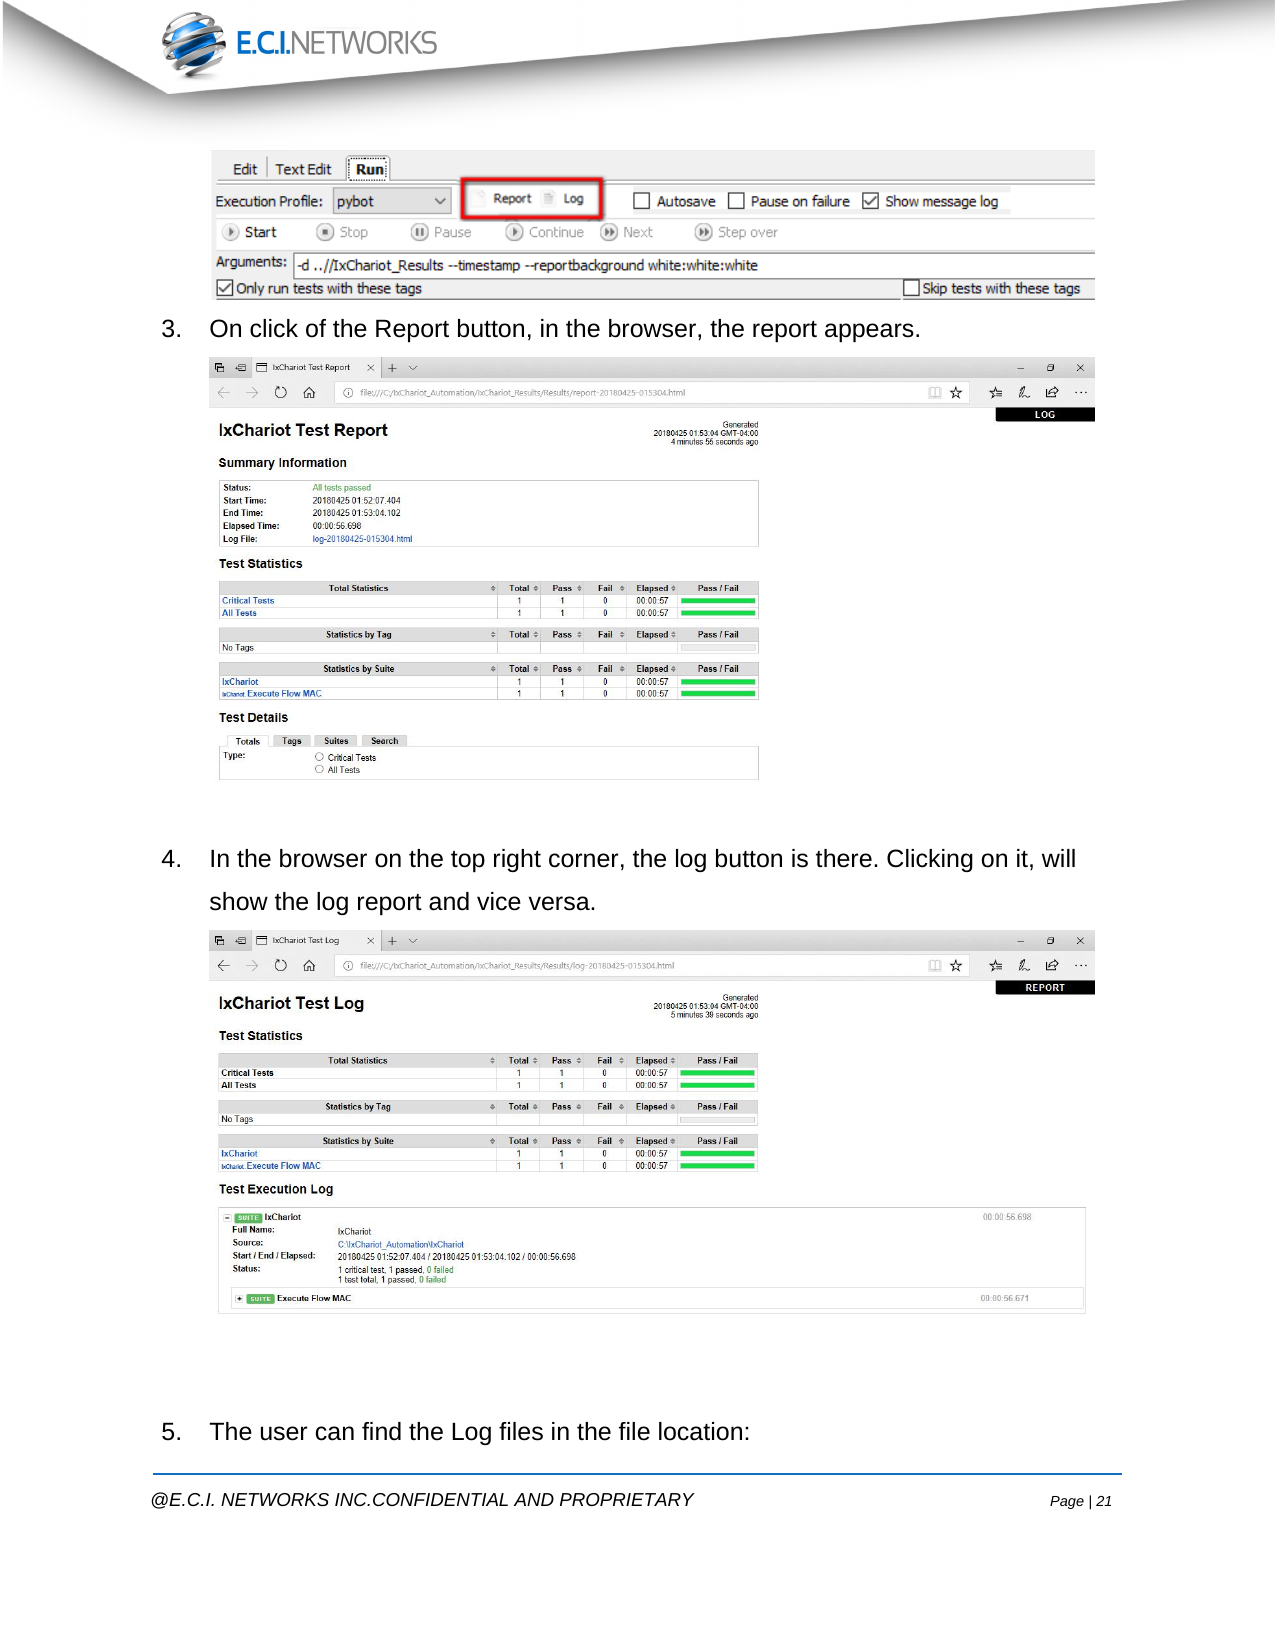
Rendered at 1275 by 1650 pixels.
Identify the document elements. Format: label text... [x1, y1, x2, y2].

picture [209, 930, 1095, 1403]
list The user can find the Log files in the file location: [172, 1417, 1125, 1445]
list In the browser on the top right corner, the log button is there. Clicking on it, will show the log report and vice versa. [172, 844, 1125, 916]
picture [209, 357, 1095, 830]
picture [4, 0, 1274, 300]
list On click of the Report button, in the browser, the report appears. [172, 314, 1125, 343]
